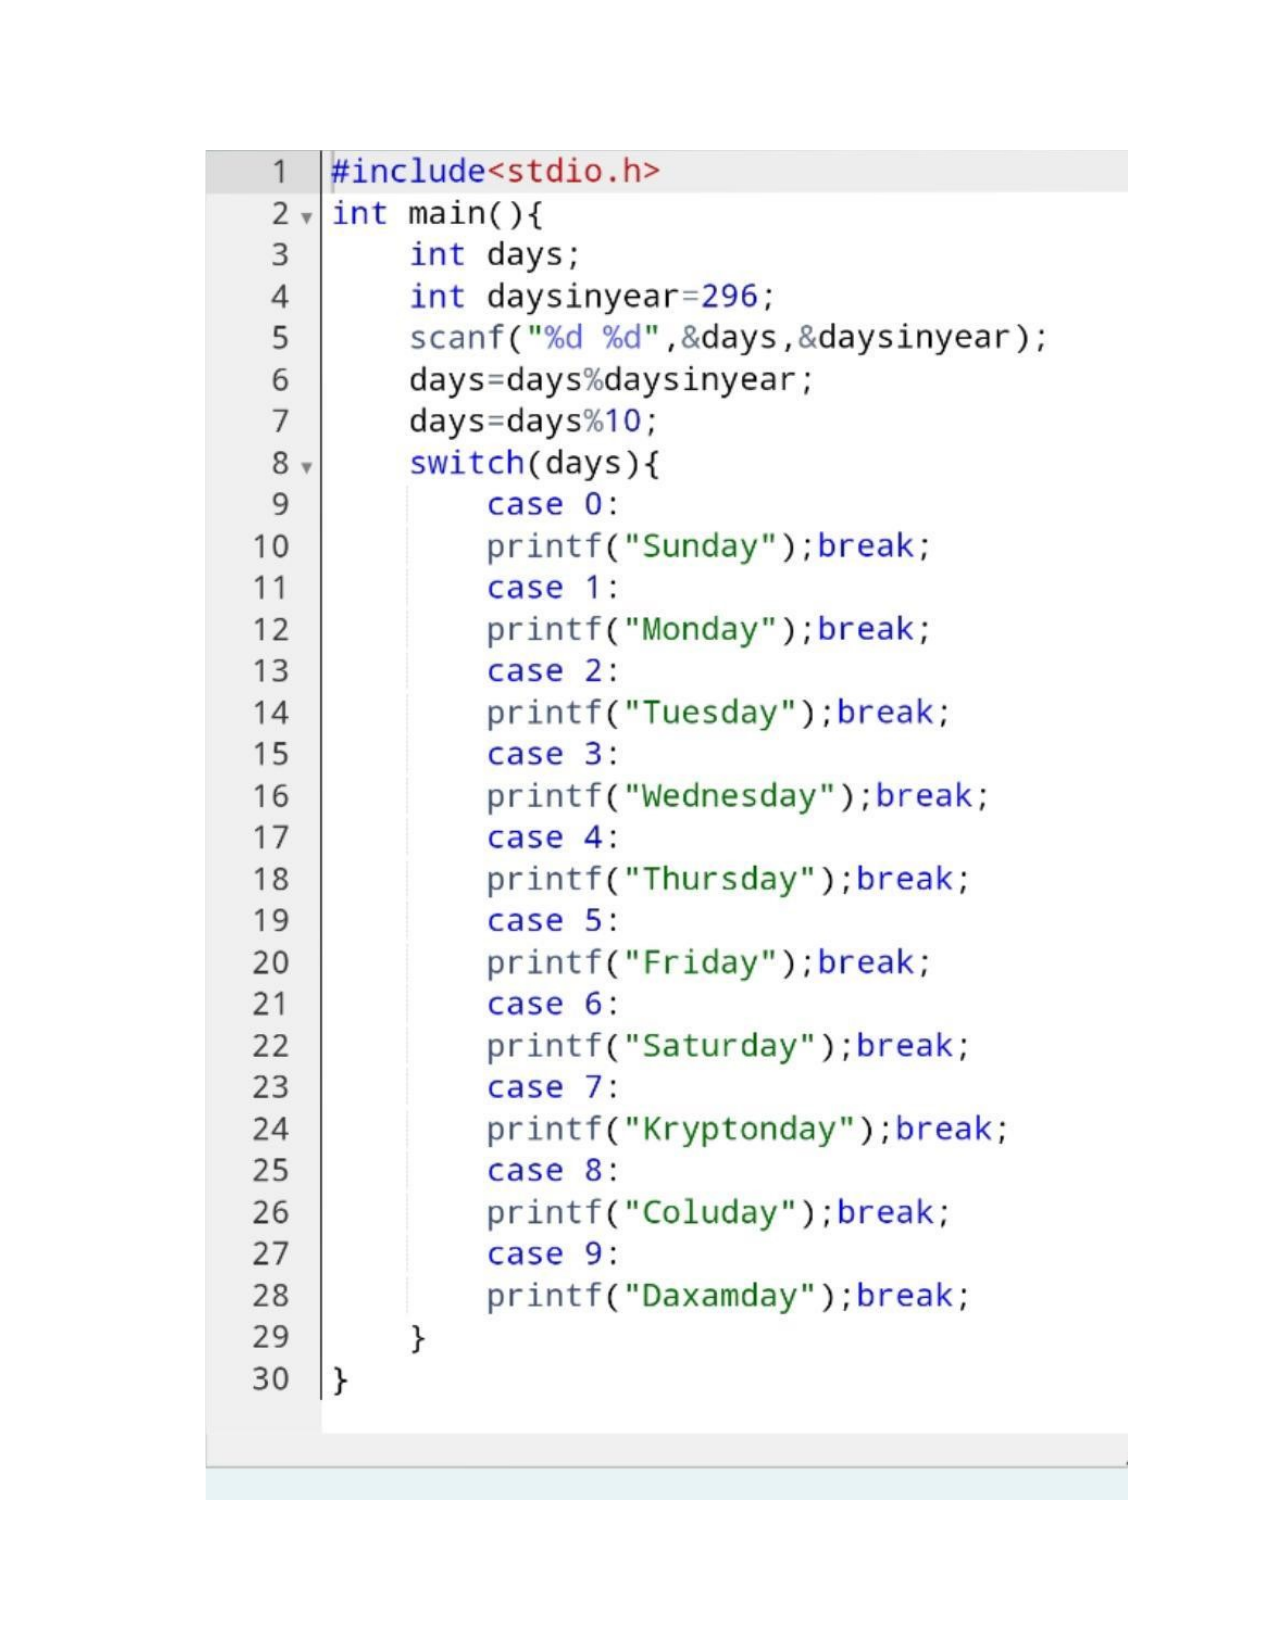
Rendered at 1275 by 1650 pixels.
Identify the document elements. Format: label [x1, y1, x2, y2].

picture [205, 150, 1128, 1500]
